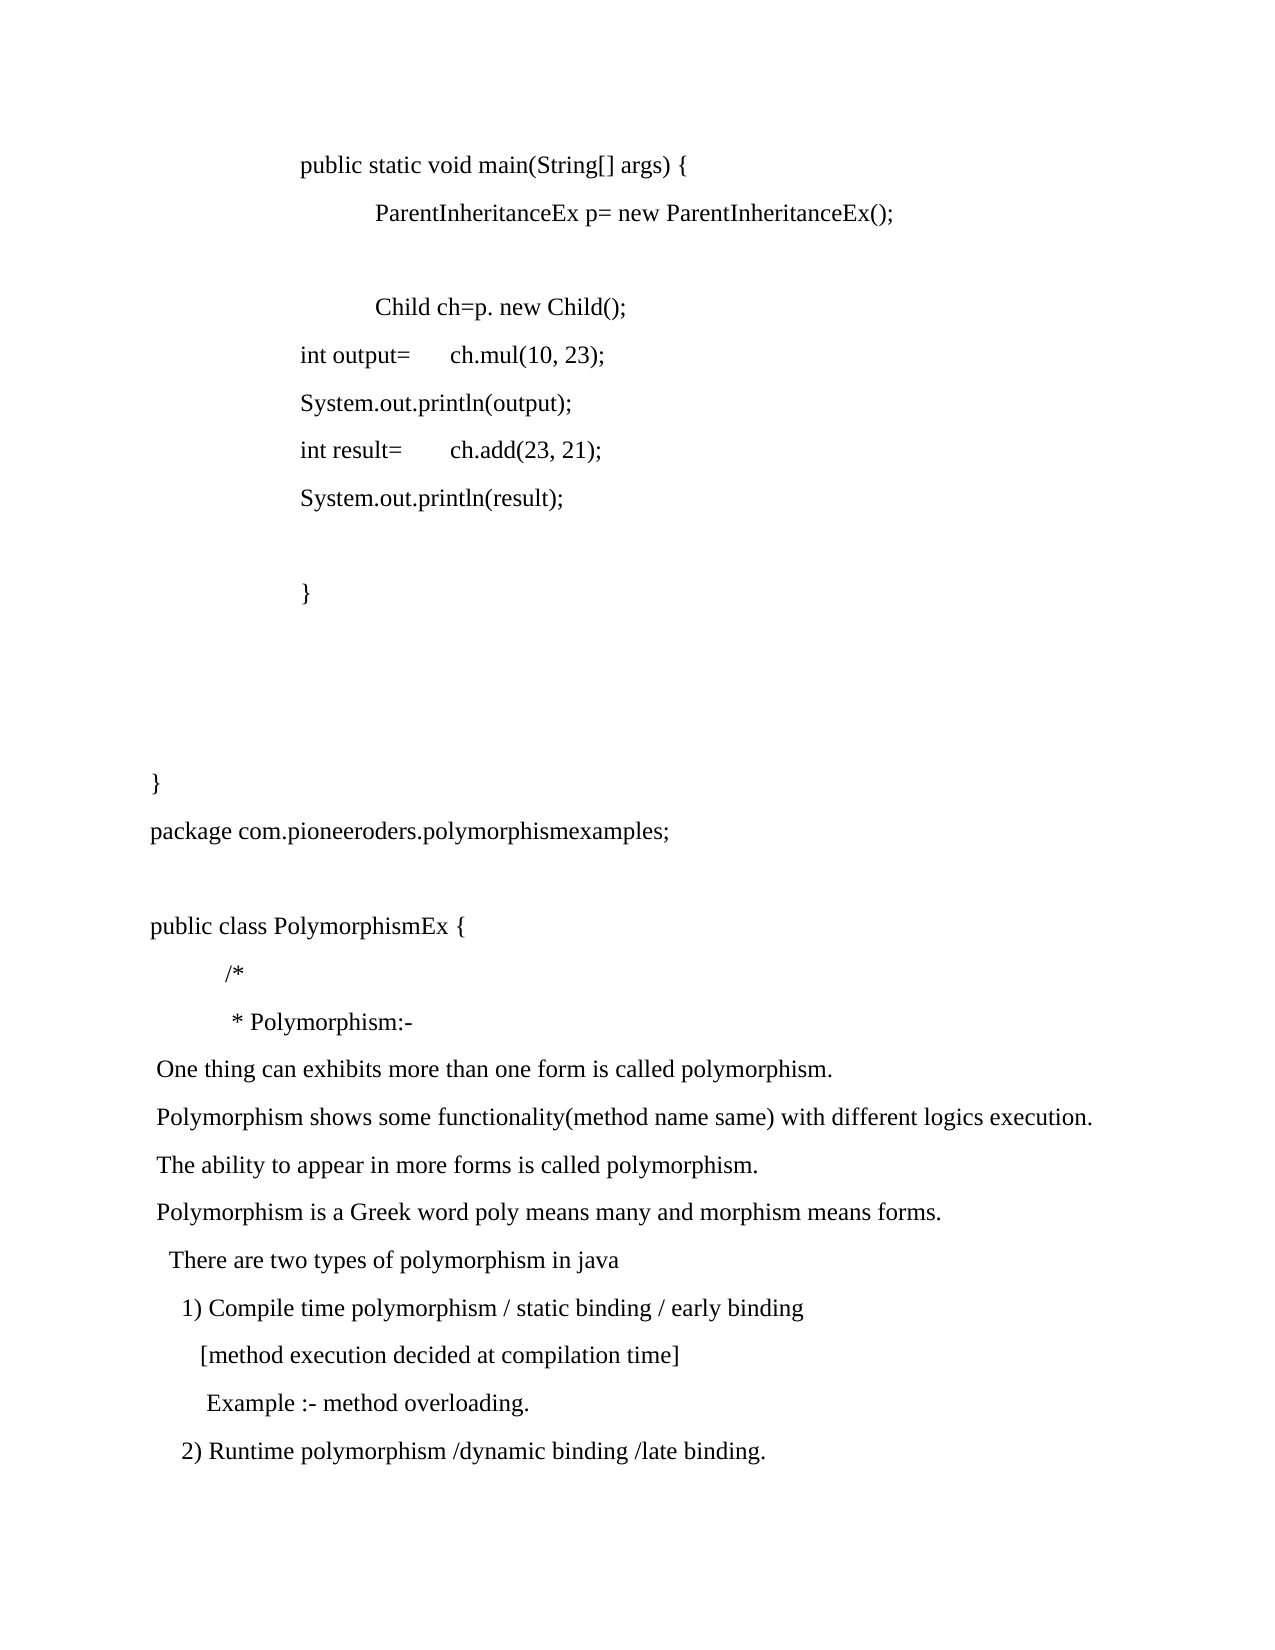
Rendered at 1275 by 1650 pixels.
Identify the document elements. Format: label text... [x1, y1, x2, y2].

text package com.pioneeroders.polymorphismexamples; [150, 816, 1125, 844]
text int output= ch.mul(10, 23); [150, 340, 1125, 369]
text One thing can exhibits more than one form is called polymorphism. [150, 1054, 1125, 1083]
text * Polymorphism:- [150, 1007, 1125, 1035]
text ParentInheritanceEx p= new ParentInheritanceEx(); [150, 198, 1125, 226]
text Polymorphism is a Greek word poly means many and morphism means forms. [150, 1197, 1125, 1226]
text Child ch=p. new Child(); [150, 292, 1125, 321]
text public class PolymorphismEx { [150, 911, 1125, 940]
text } [150, 578, 1125, 607]
text Polymorphism shows some functionality(method name same) with different logics execution. [150, 1102, 1125, 1131]
text [method execution decided at compilation time] [150, 1341, 1125, 1369]
text There are two types of polymorphism in java [150, 1245, 1125, 1274]
text 1) Compile time polymorphism / static binding / early binding [150, 1293, 1125, 1322]
text Example :- method overloading. [150, 1388, 1125, 1417]
text } [150, 768, 1125, 797]
text /* [150, 959, 1125, 988]
text 2) Runtime polymorphism /dynamic binding /late binding. [150, 1436, 1125, 1465]
text System.out.println(output); [150, 388, 1125, 417]
text public static void main(String[] args) { [150, 150, 1125, 179]
text The ability to appear in more forms is called polymorphism. [150, 1150, 1125, 1178]
text int result= ch.add(23, 21); [150, 436, 1125, 464]
text System.out.println(result); [150, 483, 1125, 512]
